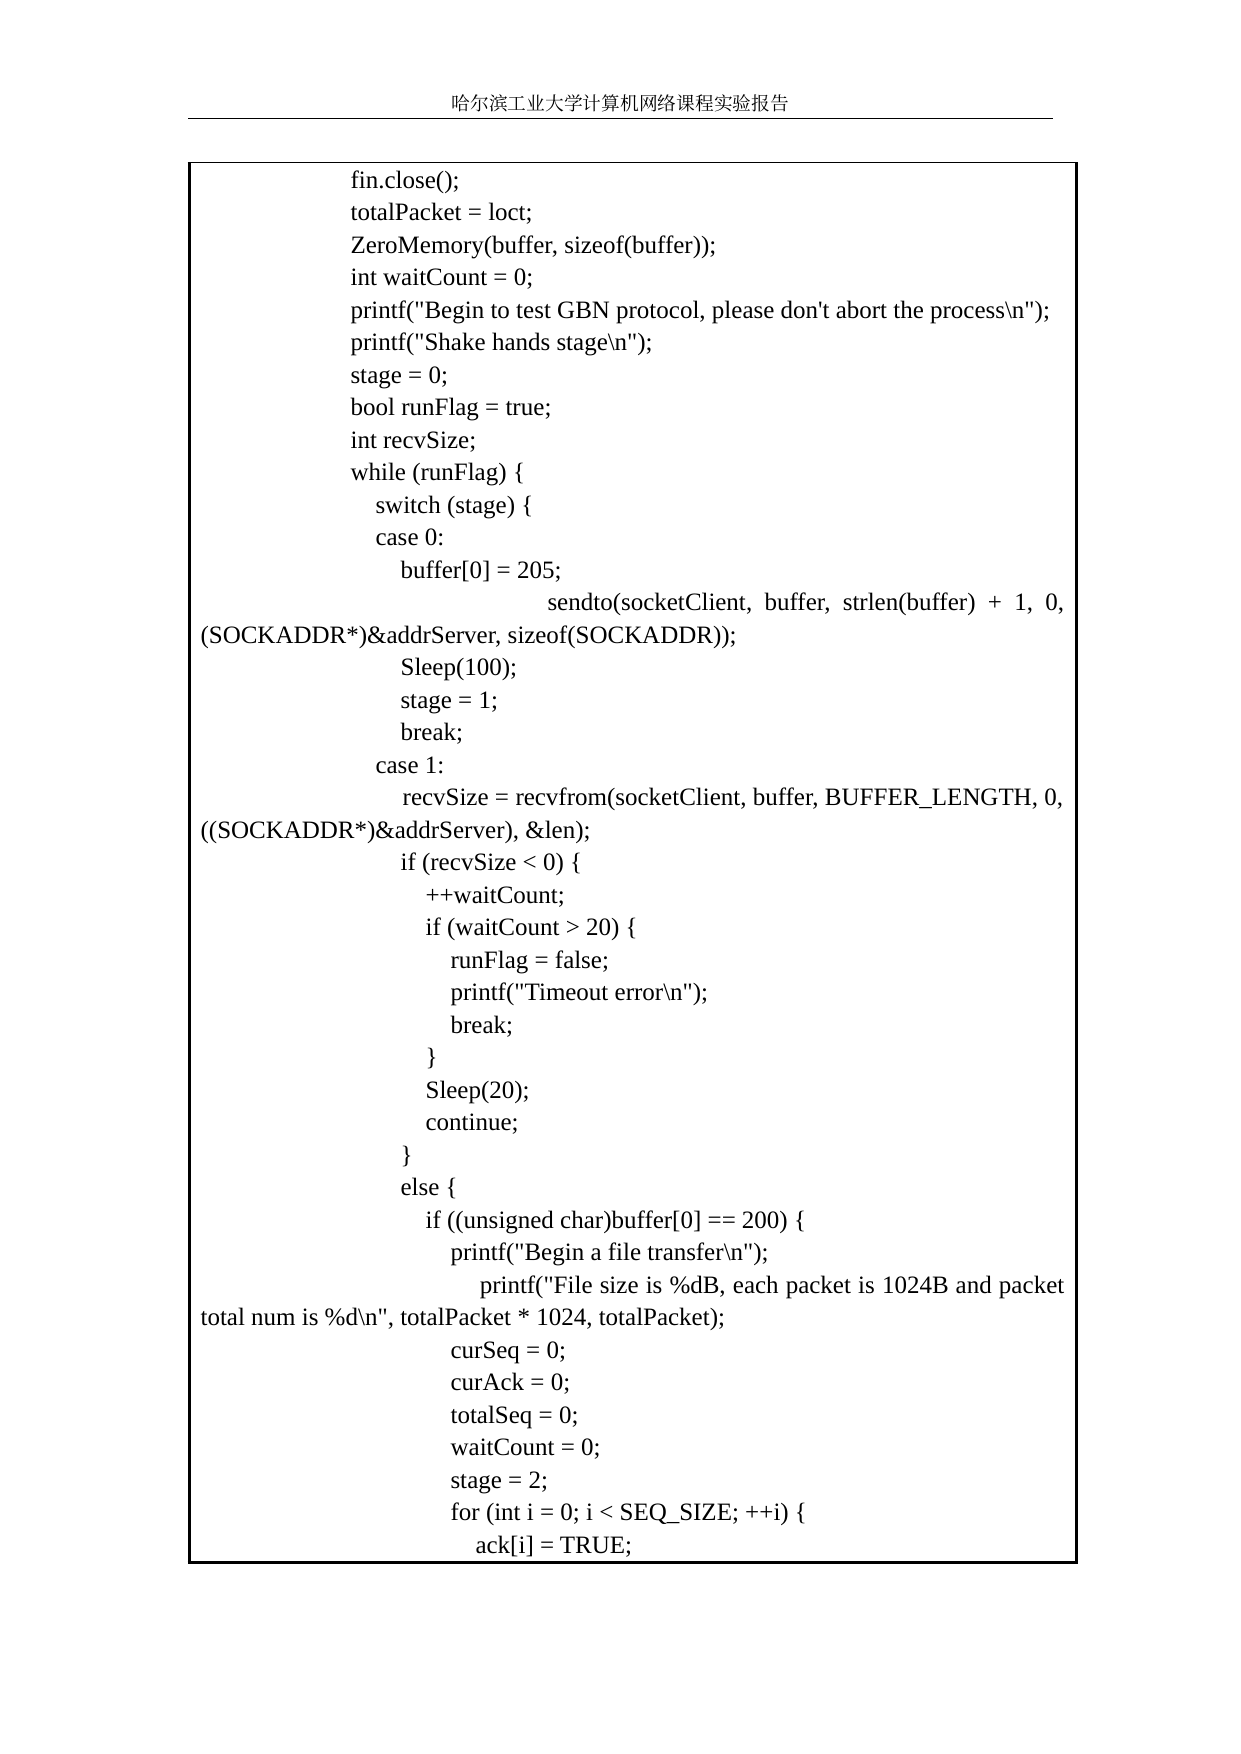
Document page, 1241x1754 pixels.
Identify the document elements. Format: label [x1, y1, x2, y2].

table_cell [191, 163, 1075, 1561]
